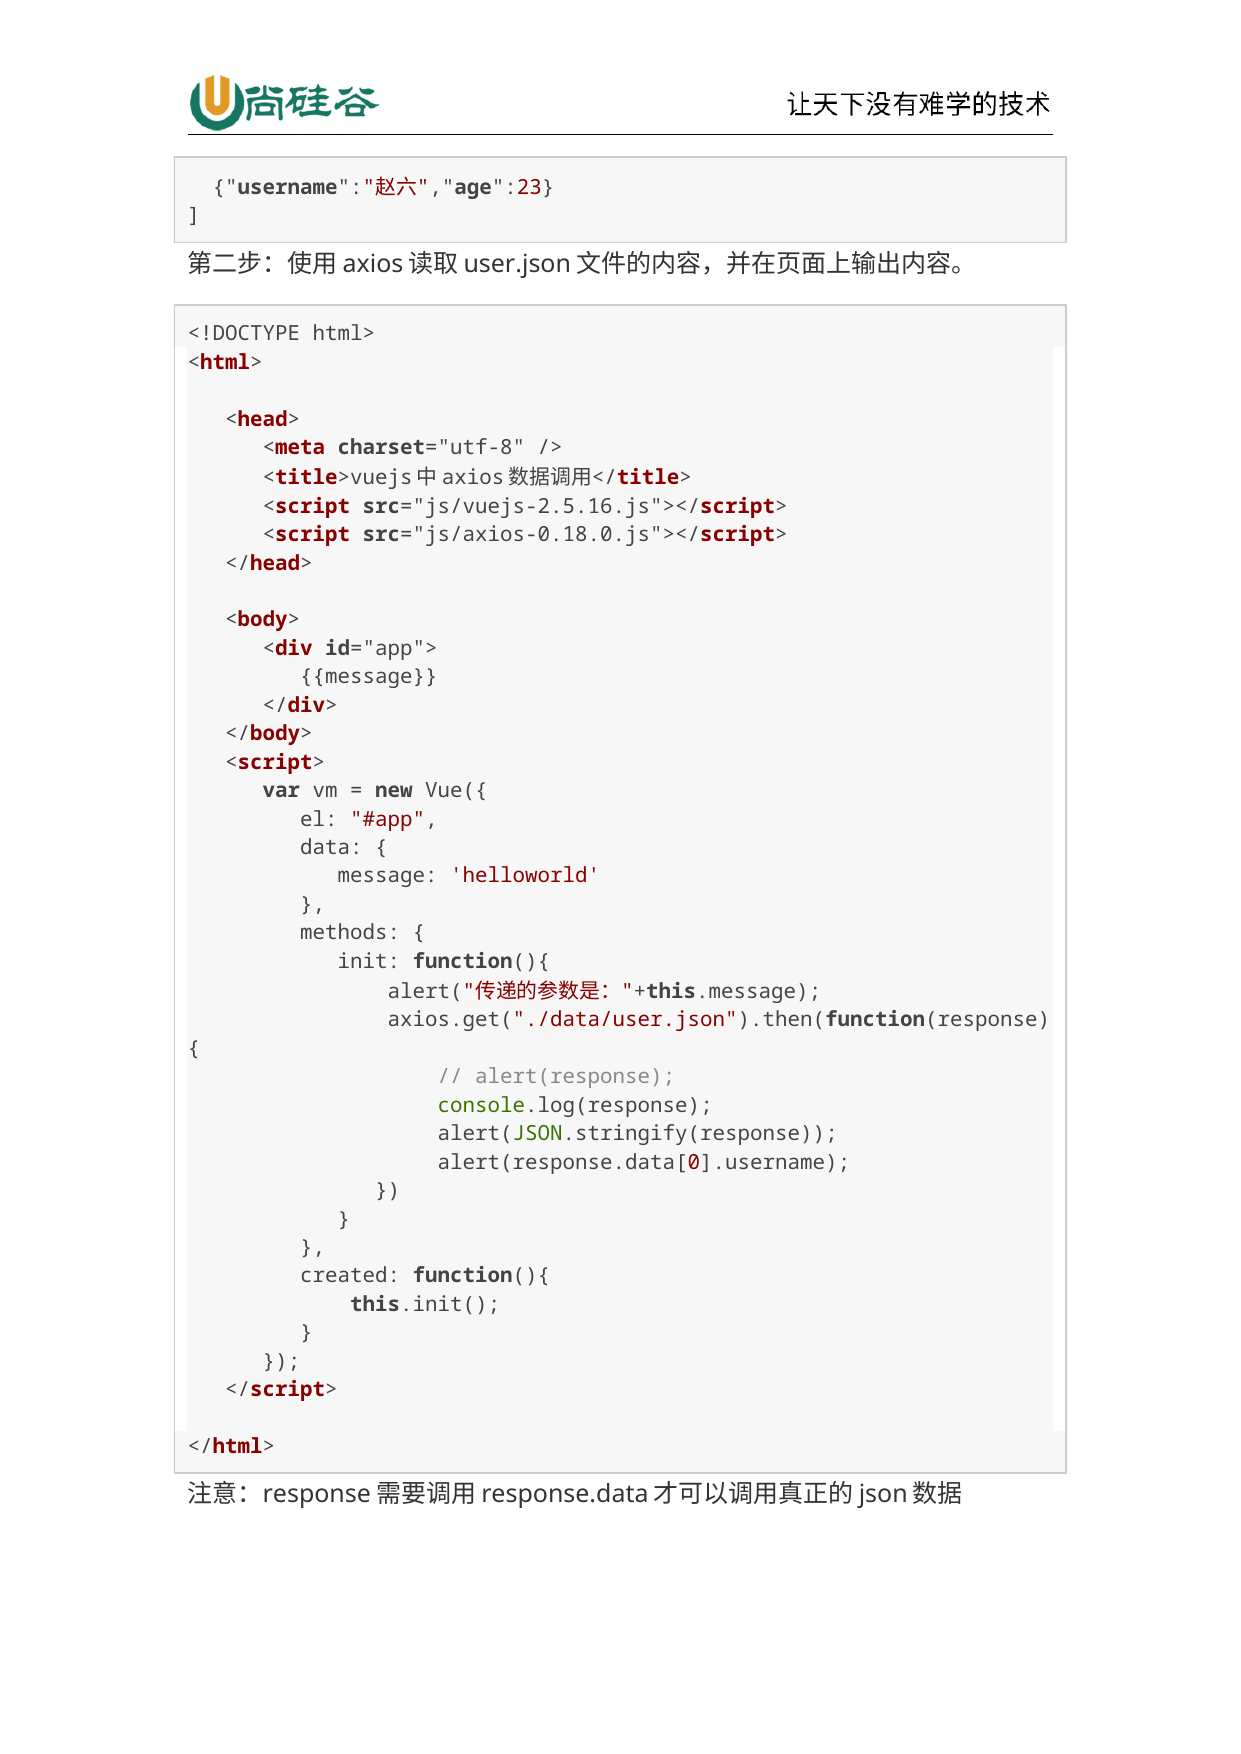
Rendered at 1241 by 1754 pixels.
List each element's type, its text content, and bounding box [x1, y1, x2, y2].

text data: { [187, 832, 1053, 861]
text <title>vuejs中axios数据调用</title> [187, 461, 1053, 491]
text <script src="js/axios-0.18.0.js"></script> [187, 519, 1053, 548]
text } [187, 1317, 1053, 1346]
text </html> [175, 1417, 1065, 1472]
text <body> [187, 604, 1053, 633]
text </head> [187, 548, 1053, 576]
text <!DOCTYPE html> [175, 306, 1065, 347]
text var vm = new Vue({ [187, 775, 1053, 804]
text alert("传递的参数是："+this.message); [187, 974, 1053, 1004]
text }, [187, 1232, 1053, 1261]
text methods: { [187, 917, 1053, 946]
text }); [187, 1346, 1053, 1374]
text }) [187, 1175, 1053, 1204]
text </div> [187, 690, 1053, 718]
text // alert(response); [187, 1061, 1053, 1090]
picture [187, 73, 1053, 132]
text <script> [187, 747, 1053, 775]
text } [187, 1204, 1053, 1232]
text <meta charset="utf-8" /> [187, 432, 1053, 461]
text created: function(){ [187, 1261, 1053, 1289]
text <div id="app"> [187, 633, 1053, 661]
text 第二步：使用axios读取user.json文件的内容，并在页面上输出内容。 [187, 243, 1053, 279]
text </script> [187, 1374, 1053, 1403]
text console.log(response); [187, 1090, 1053, 1118]
text this.init(); [187, 1289, 1053, 1317]
text <head> [187, 404, 1053, 432]
text axios.get("./data/user.json").then(function(response){ [187, 1004, 1053, 1061]
text {{message}} [187, 661, 1053, 690]
text 注意：response需要调用response.data才可以调用真正的json数据 [187, 1474, 1053, 1510]
text {"username":"赵六","age":23} [175, 158, 1065, 186]
text <script src="js/vuejs-2.5.16.js"></script> [187, 491, 1053, 519]
text <html> [187, 347, 1053, 375]
text ] [175, 186, 1065, 242]
text message: 'helloworld' [187, 861, 1053, 889]
text alert(response.data[0].username); [187, 1147, 1053, 1175]
text init: function(){ [187, 946, 1053, 974]
text alert(JSON.stringify(response)); [187, 1118, 1053, 1147]
text el: "#app", [187, 804, 1053, 832]
text </body> [187, 718, 1053, 747]
text }, [187, 889, 1053, 917]
